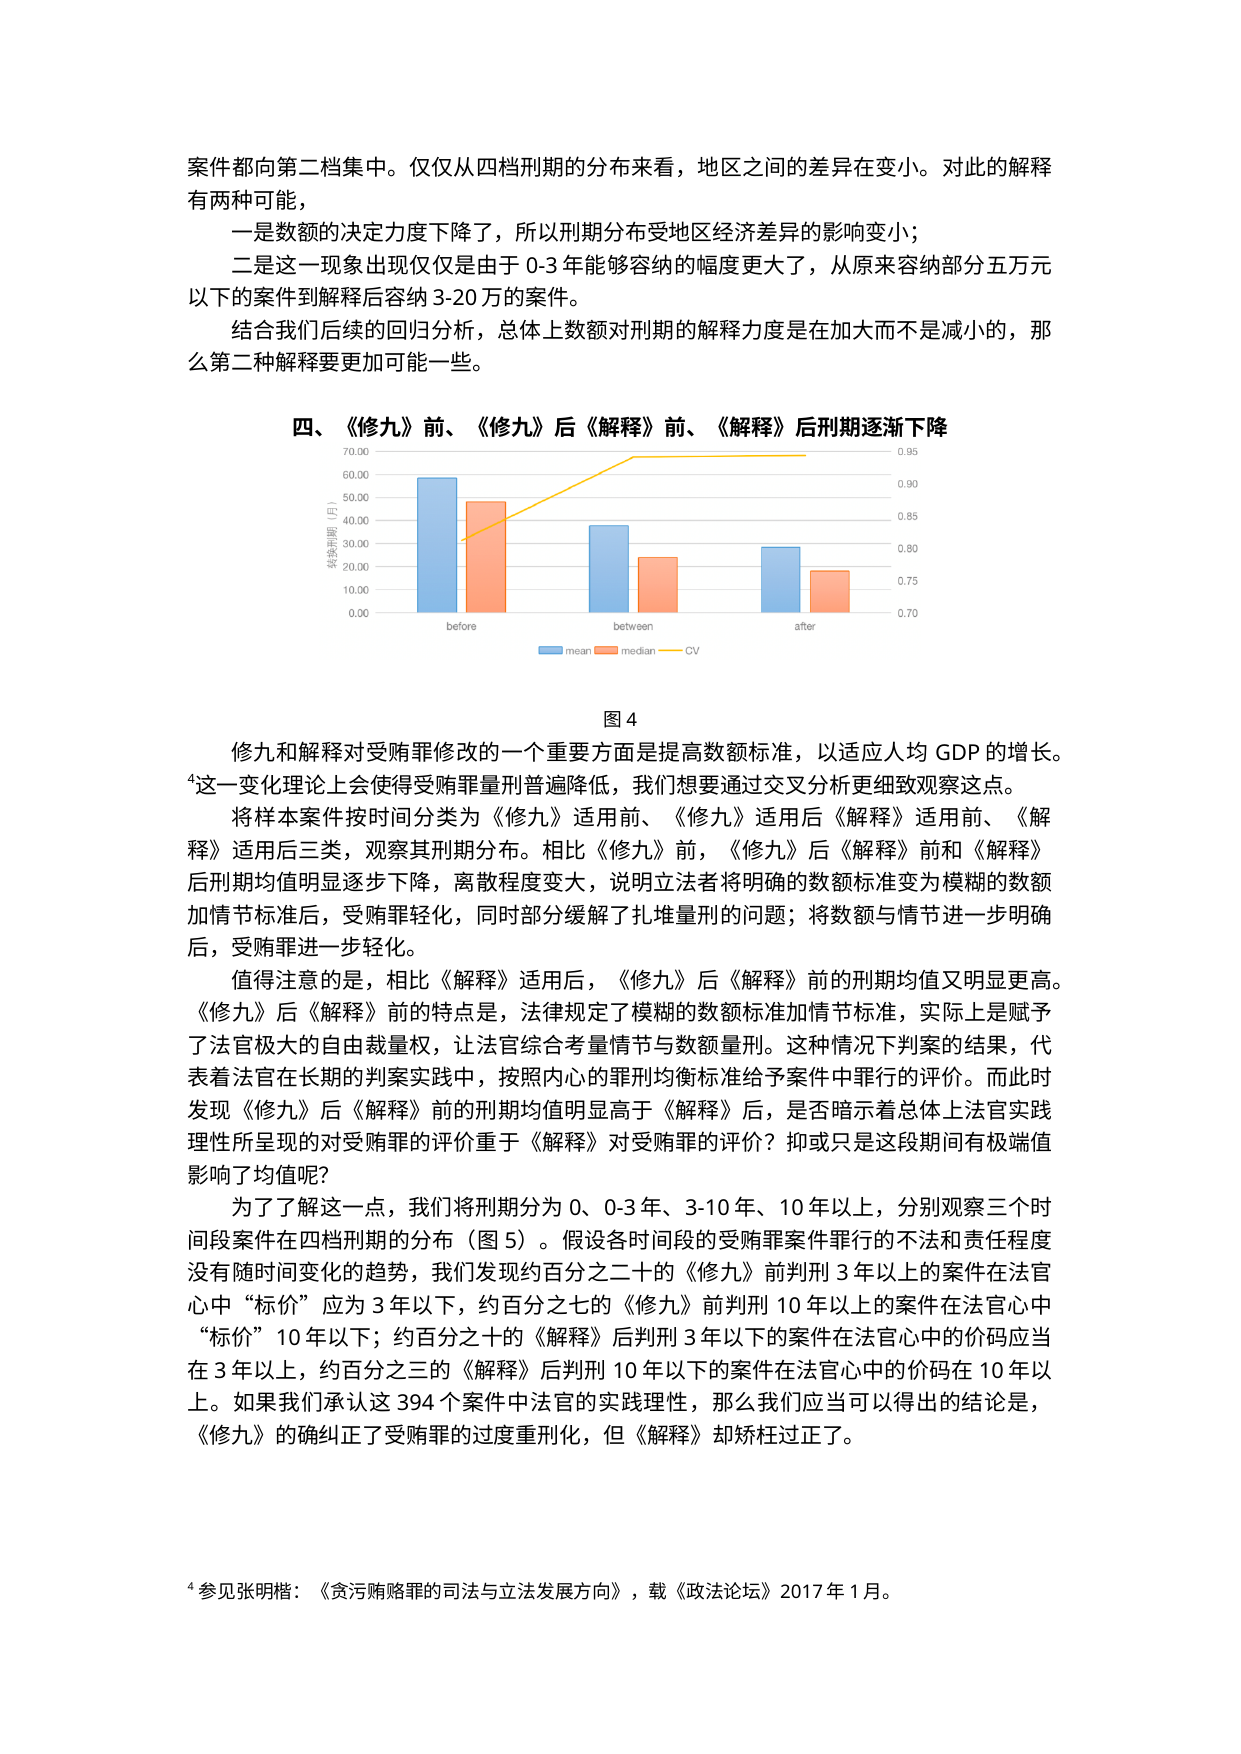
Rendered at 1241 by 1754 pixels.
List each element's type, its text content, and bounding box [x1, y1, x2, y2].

text 一是数额的决定力度下降了，所以刑期分布受地区经济差异的影响变小； [187, 215, 1053, 247]
text 修九和解释对受贿罪修改的一个重要方面是提高数额标准，以适应人均GDP的增长。这一变化理论上会使得受贿罪量刑普遍降低，我们想要通过交叉分析更细致观察这点。 [187, 735, 1053, 800]
picture [318, 442, 922, 660]
text 四、《修九》前、《修九》后《解释》前、《解释》后刑期逐渐下降 [187, 410, 1053, 442]
text 将样本案件按时间分类为《修九》适用前、《修九》适用后《解释》适用前、《解释》适用后三类，观察其刑期分布。相比《修九》前，《修九》后《解释》前和《解释》后刑期均值明显逐步下降，离散程度变大，说明立法者将明确的数额标准变为模糊的数额加情节标准后，受贿罪轻化，同时部分缓解了扎堆量刑的问题；将数额与情节进一步明确后，受贿罪进一步轻化。 [187, 800, 1053, 962]
text 图4 [187, 702, 1053, 735]
text 二是这一现象出现仅仅是由于0-3年能够容纳的幅度更大了，从原来容纳部分五万元以下的案件到解释后容纳3-20万的案件。 [187, 247, 1053, 312]
text 为了了解这一点，我们将刑期分为0、0-3年、3-10年、10年以上，分别观察三个时间段案件在四档刑期的分布（图5）。假设各时间段的受贿罪案件罪行的不法和责任程度没有随时间变化的趋势，我们发现约百分之二十的《修九》前判刑3年以上的案件在法官心中“标价”应为3年以下，约百分之七的《修九》前判刑10年以上的案件在法官心中“标价”10年以下；约百分之十的《解释》后判刑3年以下的案件在法官心中的价码应当在3年以上，约百分之三的《解释》后判刑10年以下的案件在法官心中的价码在10年以上。如果我们承认这394个案件中法官的实践理性，那么我们应当可以得出的结论是，《修九》的确纠正了受贿罪的过度重刑化，但《解释》却矫枉过正了。 [187, 1190, 1053, 1450]
text 值得注意的是，相比《解释》适用后，《修九》后《解释》前的刑期均值又明显更高。《修九》后《解释》前的特点是，法律规定了模糊的数额标准加情节标准，实际上是赋予了法官极大的自由裁量权，让法官综合考量情节与数额量刑。这种情况下判案的结果，代表着法官在长期的判案实践中，按照内心的罪刑均衡标准给予案件中罪行的评价。而此时发现《修九》后《解释》前的刑期均值明显高于《解释》后，是否暗示着总体上法官实践理性所呈现的对受贿罪的评价重于《解释》对受贿罪的评价？抑或只是这段期间有极端值影响了均值呢？ [187, 962, 1053, 1190]
text 结合我们后续的回归分析，总体上数额对刑期的解释力度是在加大而不是减小的，那么第二种解释要更加可能一些。 [187, 312, 1053, 377]
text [187, 150, 1053, 215]
